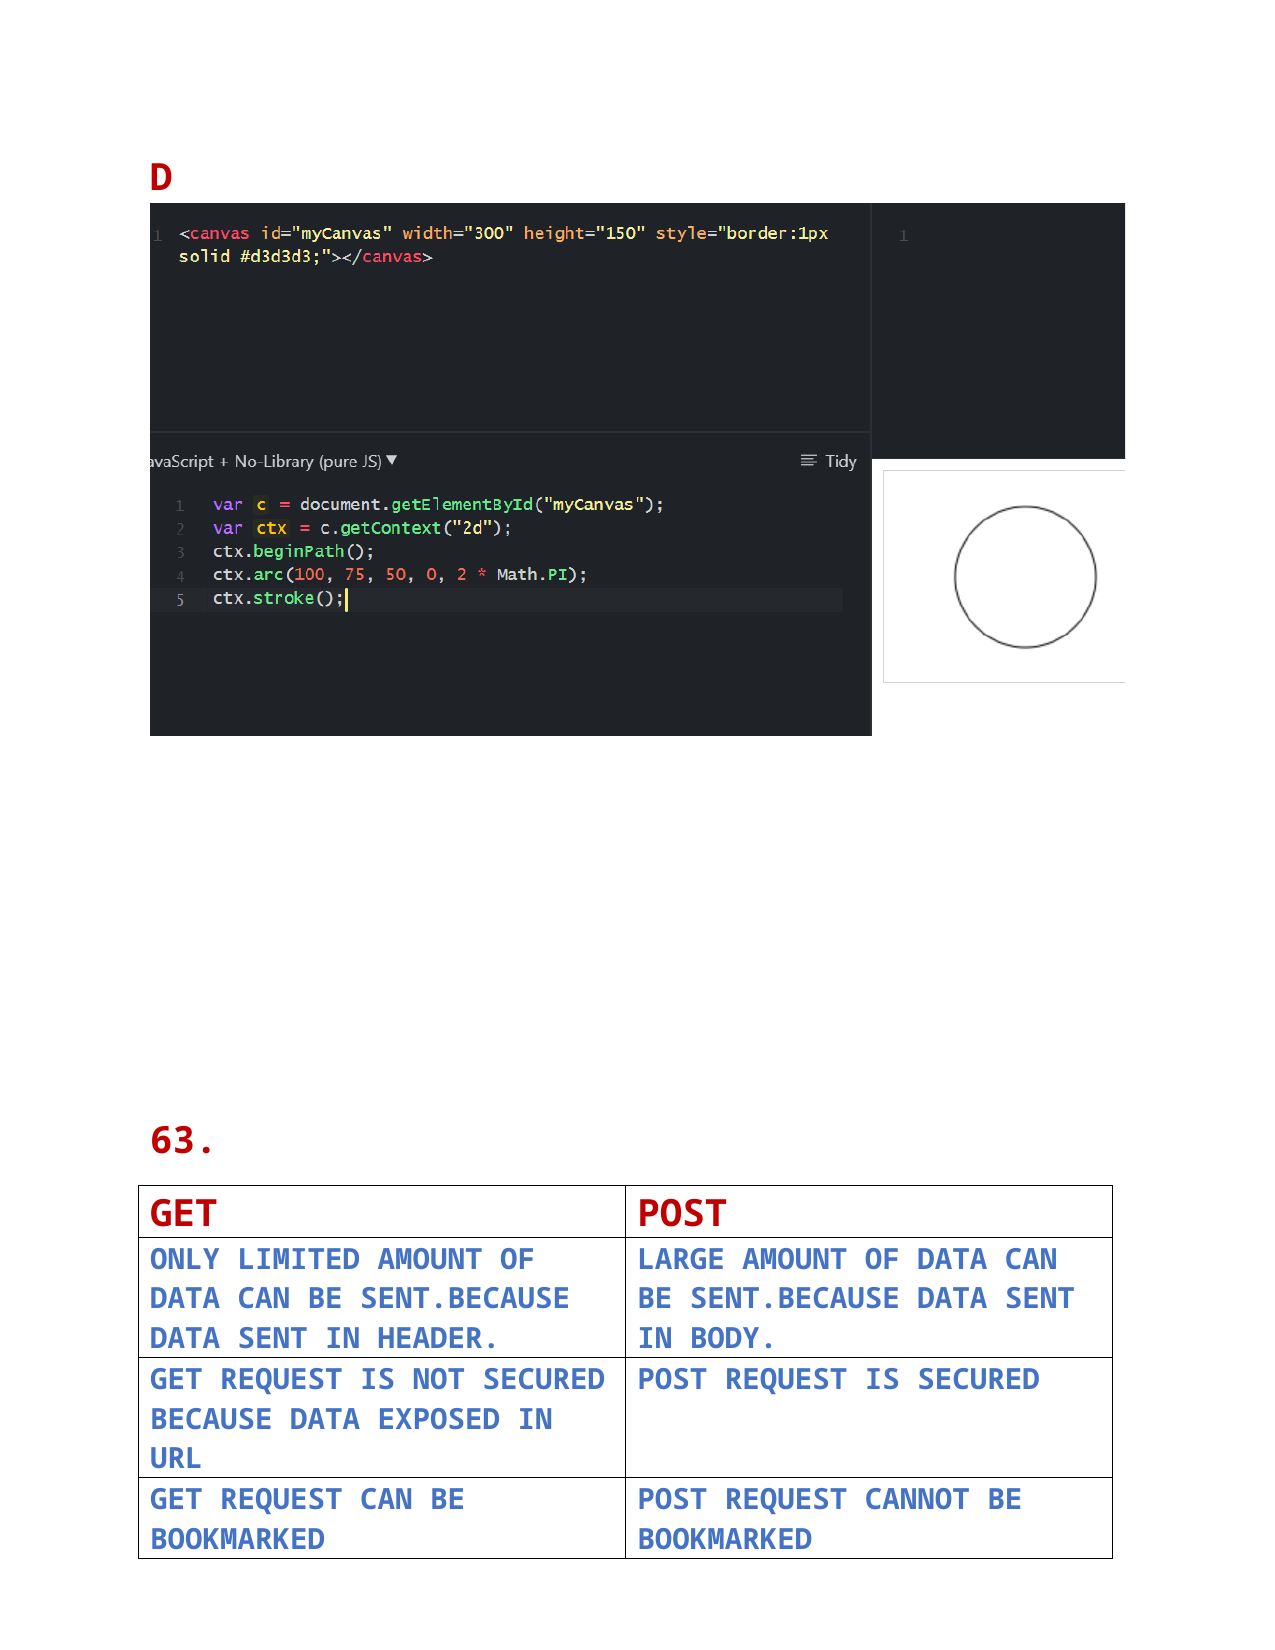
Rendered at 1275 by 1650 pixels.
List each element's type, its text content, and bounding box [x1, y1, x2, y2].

picture [150, 203, 1125, 736]
table_cell POST REQUEST IS SECURED [626, 1358, 1112, 1477]
table_cell GET REQUEST IS NOT SECURED BECAUSE DATA EXPOSED IN URL [139, 1358, 625, 1477]
text 63. [150, 1113, 1125, 1164]
table_cell ONLY LIMITED AMOUNT OF DATA CAN BE SENT.BECAUSE DATA SENT IN HEADER. [139, 1238, 625, 1357]
table_cell POST REQUEST CANNOT BE BOOKMARKED [626, 1478, 1112, 1558]
table_header POST [626, 1186, 1112, 1237]
table_cell LARGE AMOUNT OF DATA CAN BE SENT.BECAUSE DATA SENT IN BODY. [626, 1238, 1112, 1357]
table_cell GET REQUEST CAN BE BOOKMARKED [139, 1478, 625, 1558]
text D [150, 150, 1125, 203]
table_header GET [139, 1186, 625, 1237]
